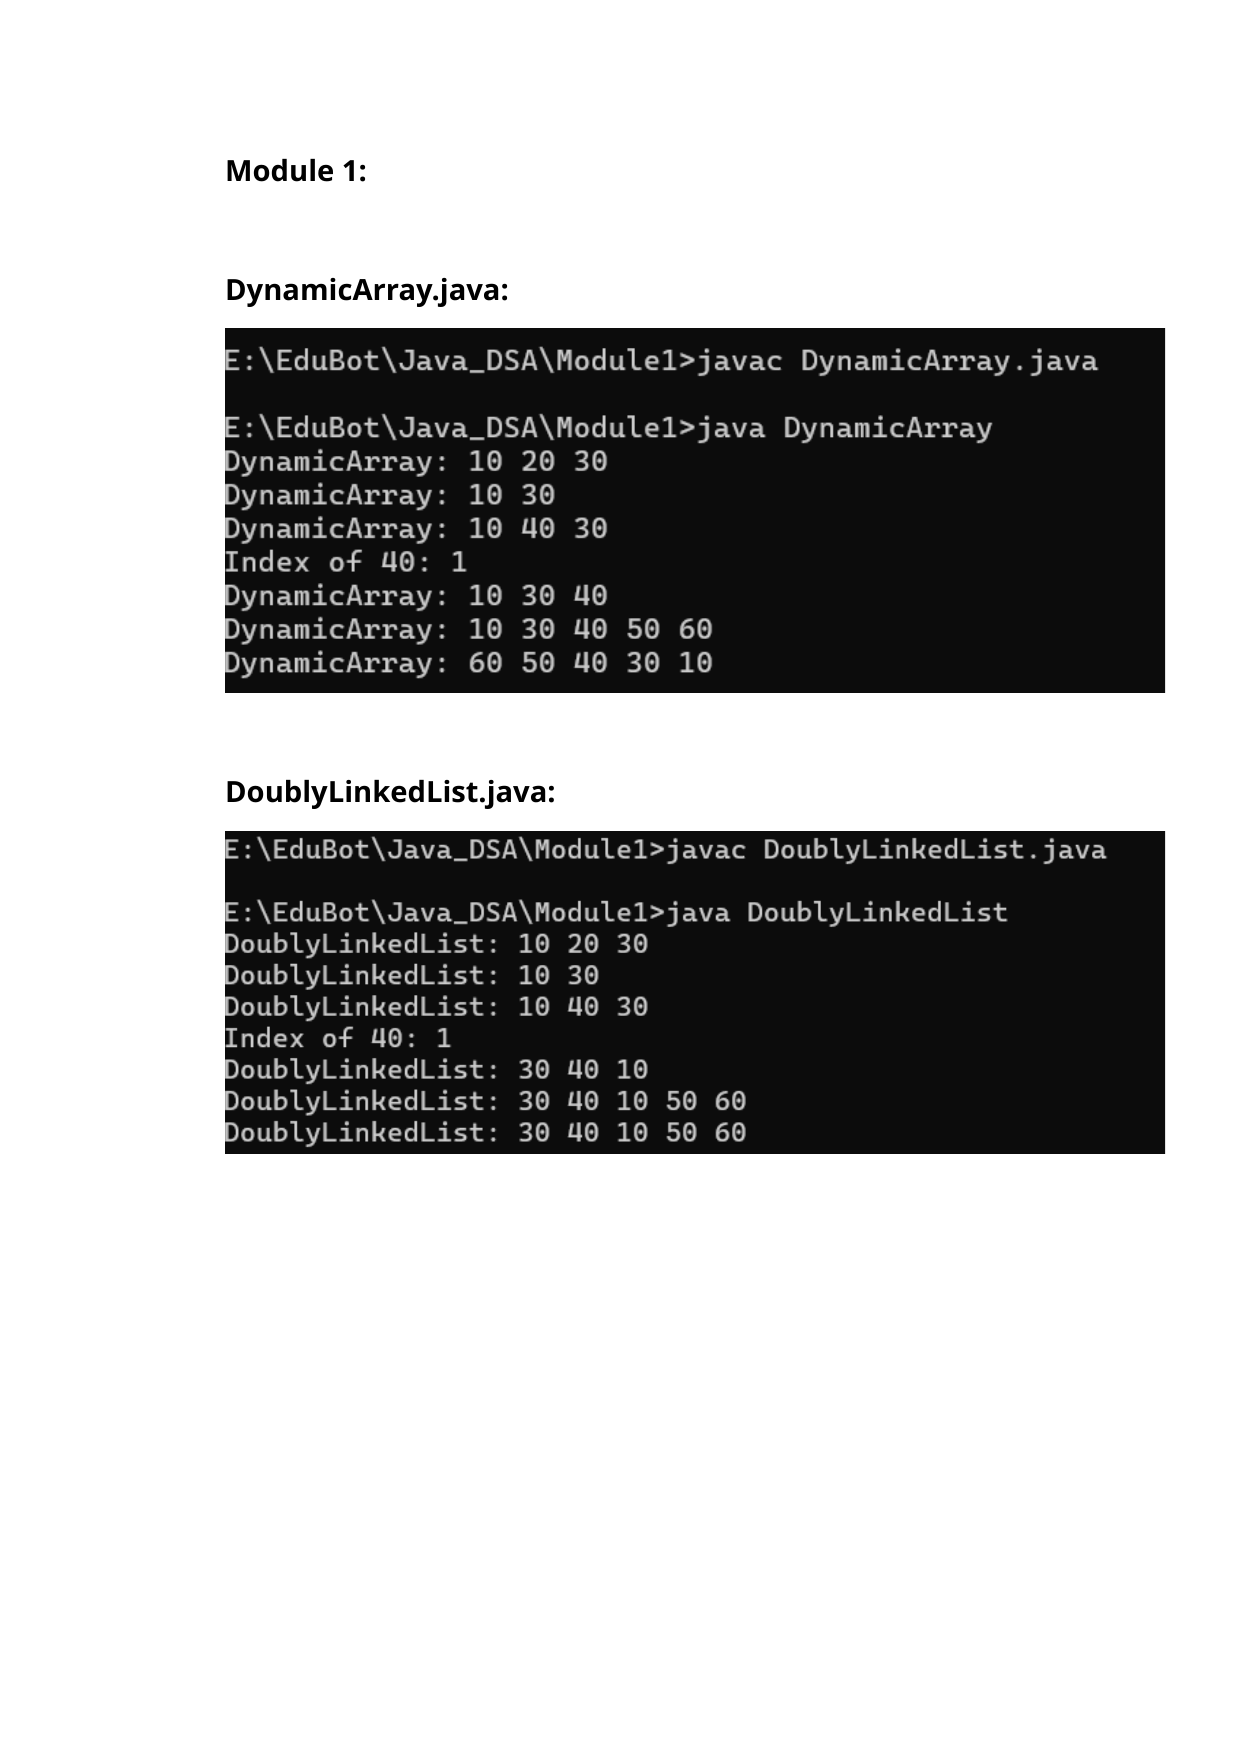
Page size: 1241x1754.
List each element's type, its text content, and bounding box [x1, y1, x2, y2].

picture [225, 328, 1166, 693]
picture [225, 831, 1166, 1154]
text Module 1: [225, 150, 1090, 190]
text DynamicArray.java: [225, 269, 1090, 309]
text DoublyLinkedList.java: [225, 771, 1090, 811]
